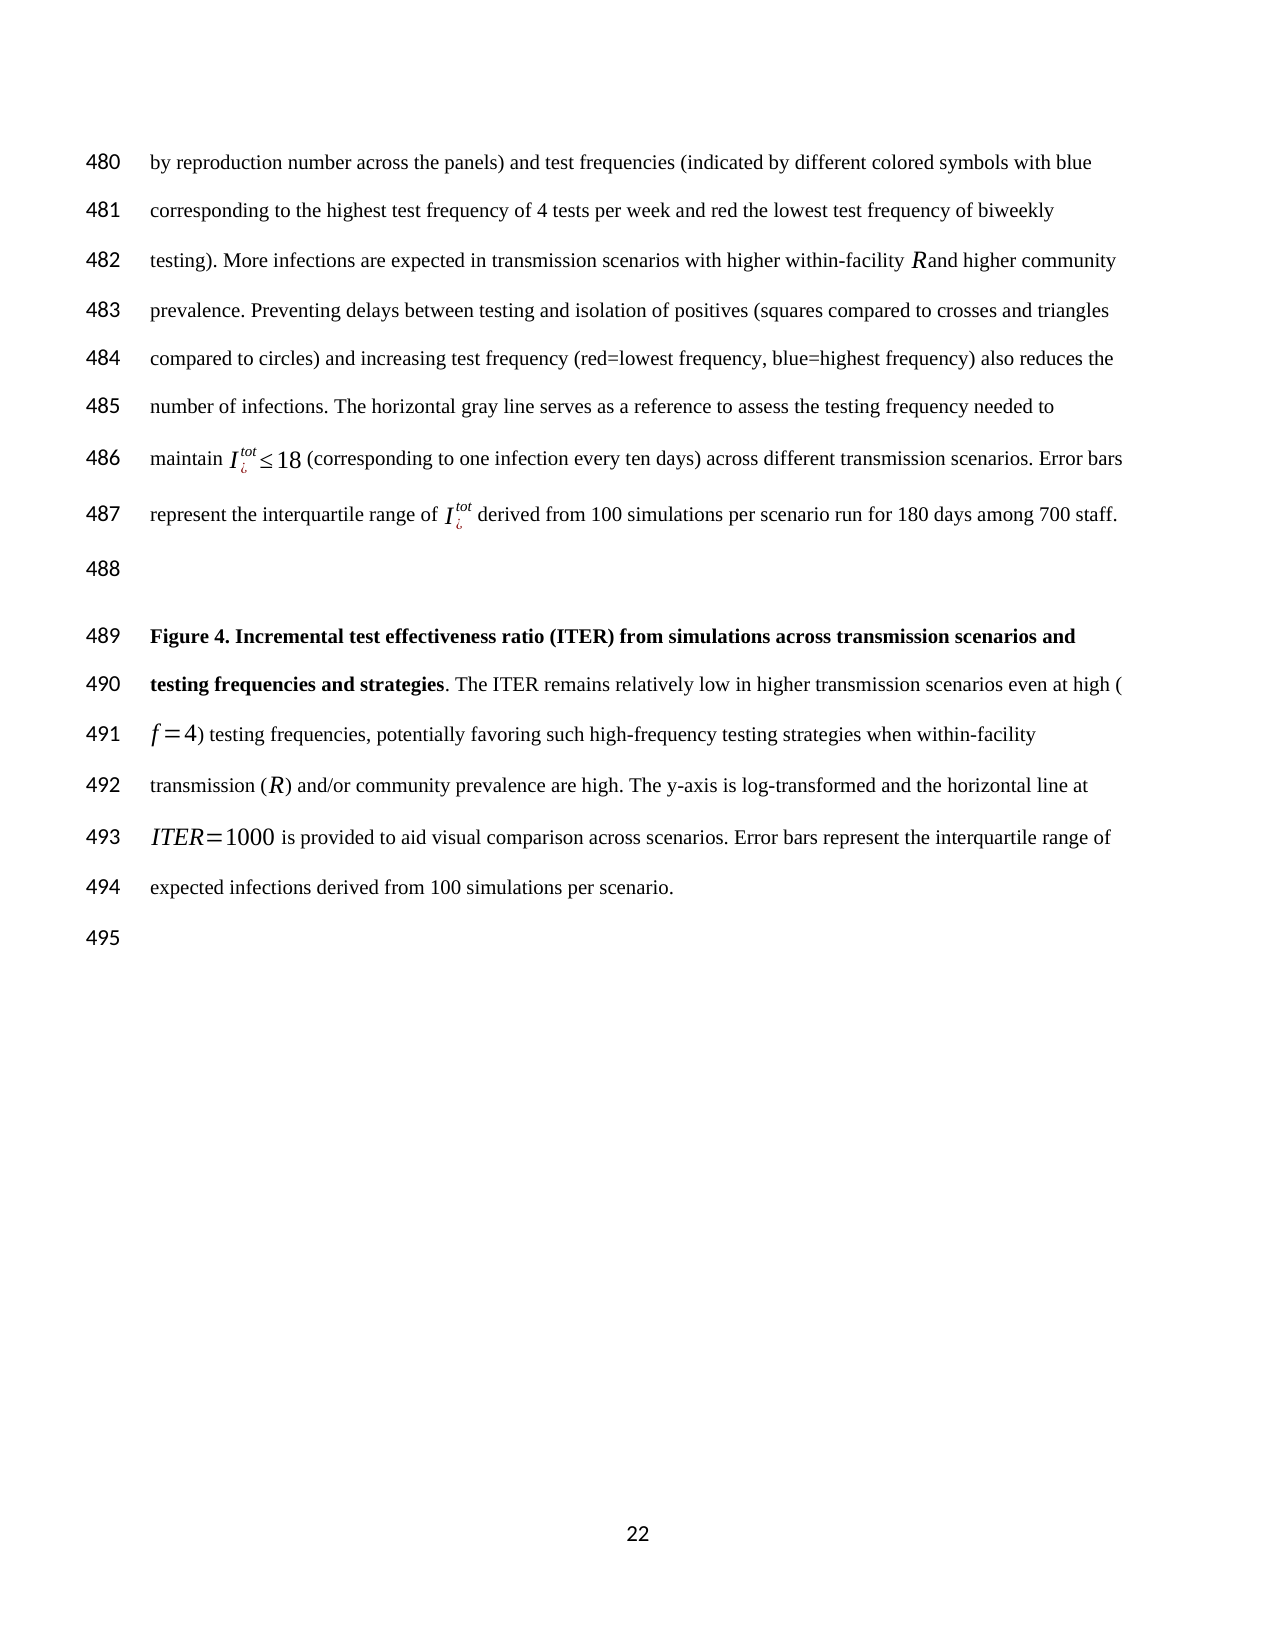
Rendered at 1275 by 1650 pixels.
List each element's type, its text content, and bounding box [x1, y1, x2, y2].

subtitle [150, 150, 1125, 529]
subtitle Figure 4. Incremental test effectiveness ratio (ITER) from simulations across transmission scenarios and testing frequencies and strategies. The ITER remains relatively low in higher transmission scenarios even at high () testing frequencies, potentially favoring such high-frequency testing strategies when within-facility transmission () and/or community prevalence are high. The y-axis is log-transformed and the horizontal line at is provided to aid visual comparison across scenarios. Error bars represent the interquartile range of expected infections derived from 100 simulations per scenario. [150, 623, 1125, 899]
